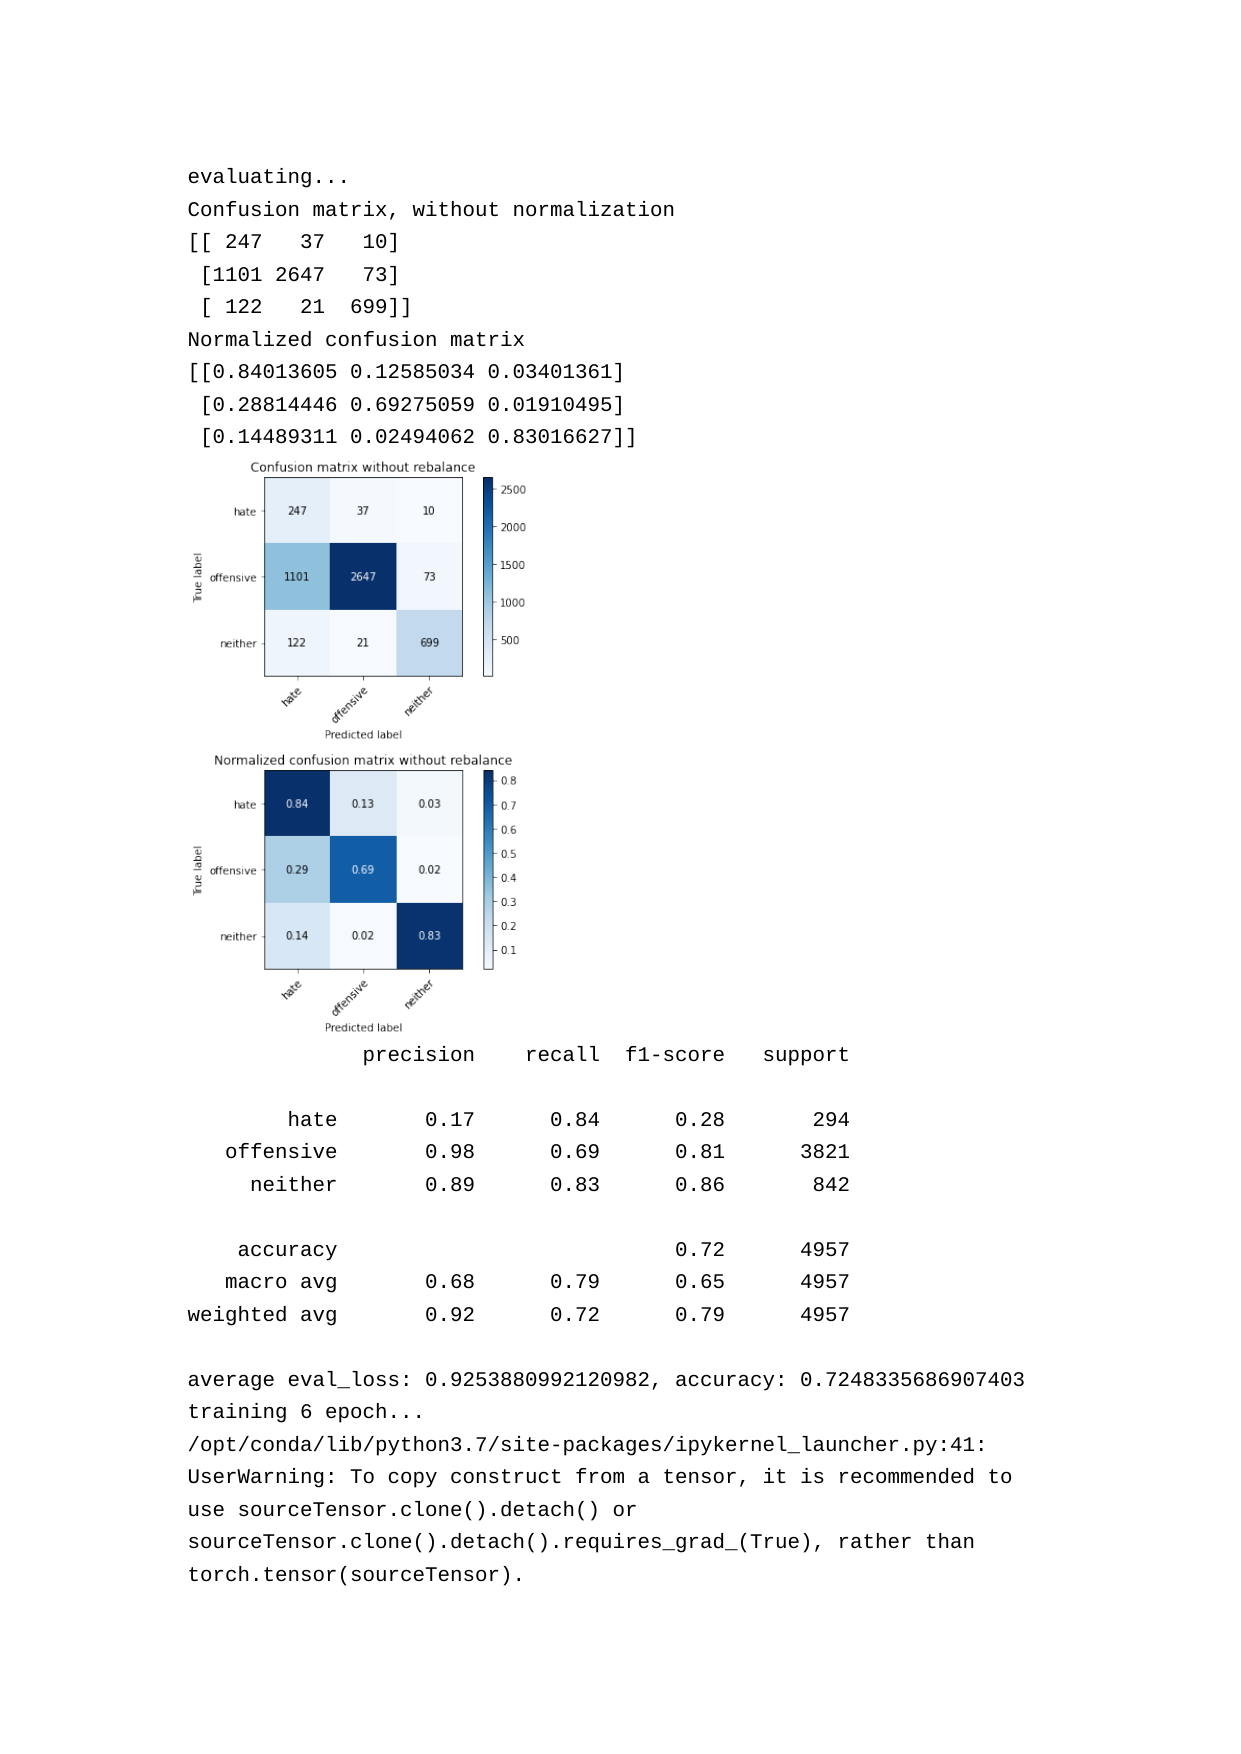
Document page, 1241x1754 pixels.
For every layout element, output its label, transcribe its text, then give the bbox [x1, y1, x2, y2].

text evaluating... [187, 162, 1053, 194]
text weighted avg 0.92 0.72 0.79 4957 [187, 1299, 1053, 1332]
text macro avg 0.68 0.79 0.65 4957 [187, 1267, 1053, 1299]
text [1101 2647 73] [187, 259, 1053, 292]
text [0.28814446 0.69275059 0.01910495] [187, 389, 1053, 422]
text Normalized confusion matrix [187, 324, 1053, 357]
text [[ 247 37 10] [187, 227, 1053, 259]
text [0.14489311 0.02494062 0.83016627]] [187, 422, 1053, 454]
text Confusion matrix, without normalization [187, 194, 1053, 227]
text [[0.84013605 0.12585034 0.03401361] [187, 357, 1053, 389]
text average eval_loss: 0.9253880992120982, accuracy: 0.7248335686907403 [187, 1364, 1053, 1397]
text hate 0.17 0.84 0.28 294 [187, 1104, 1053, 1137]
picture [187, 454, 533, 1040]
text [ 122 21 699]] [187, 292, 1053, 324]
text offensive 0.98 0.69 0.81 3821 [187, 1137, 1053, 1169]
text neither 0.89 0.83 0.86 842 [187, 1169, 1053, 1202]
text training 6 epoch... [187, 1397, 1053, 1429]
text accuracy 0.72 4957 [187, 1234, 1053, 1267]
text /opt/conda/lib/python3.7/site-packages/ipykernel_launcher.py:41: UserWarning: To copy construct from a tensor, it is recommended to use sourceTensor.clone().detach() or sourceTensor.clone().detach().requires_grad_(True), rather than torch.tensor(sourceTensor). [187, 1429, 1053, 1592]
text precision recall f1-score support [187, 1039, 1053, 1072]
